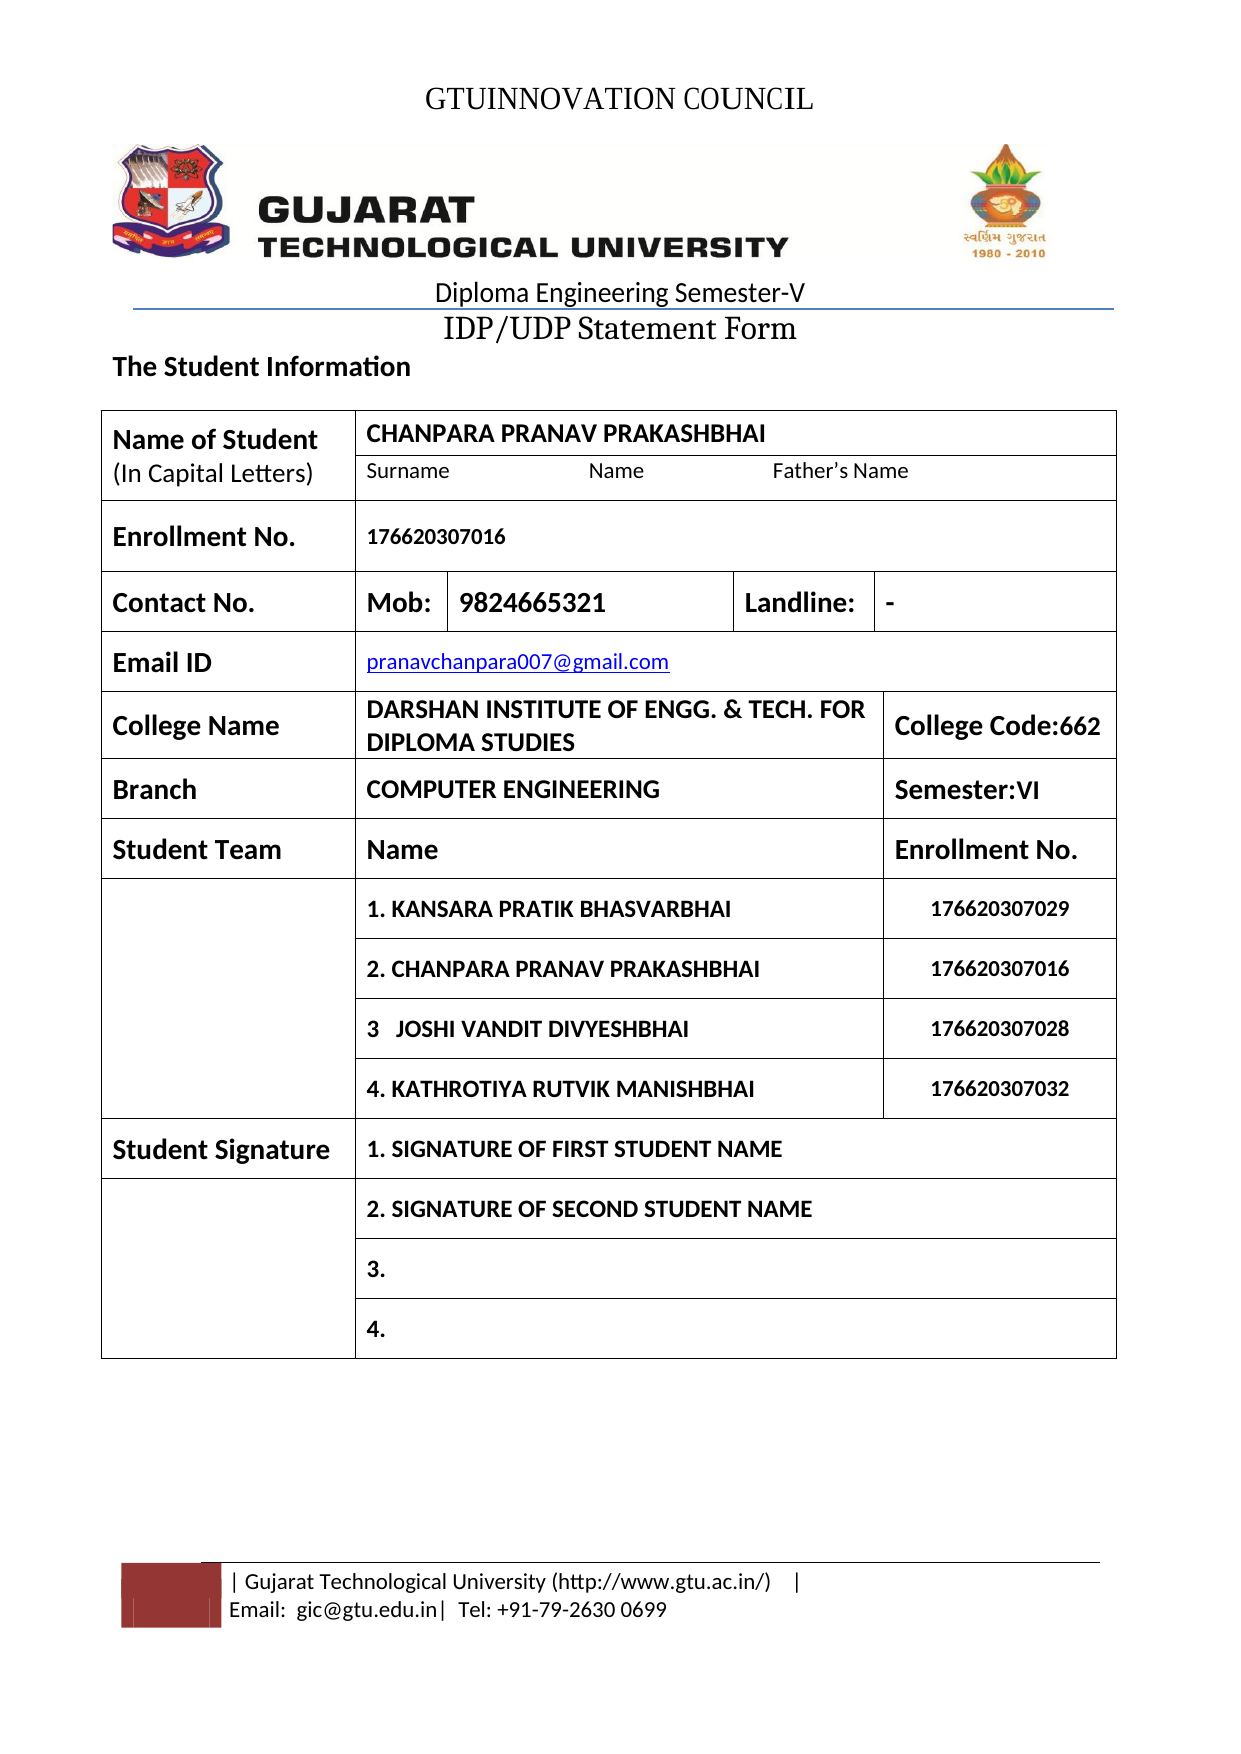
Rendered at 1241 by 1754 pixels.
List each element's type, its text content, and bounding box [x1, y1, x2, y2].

table_cell 4. KATHROTIYA RUTVIK MANISHBHAI [356, 1059, 883, 1118]
table_cell 176620307016 [356, 501, 1116, 571]
table_cell 176620307032 [884, 1059, 1116, 1118]
table_cell College Code:662 [884, 692, 1116, 758]
table_cell Student Signature [102, 1119, 355, 1178]
table_cell 4. [356, 1299, 1116, 1358]
table_cell COMPUTER ENGINEERING [356, 759, 883, 818]
table_cell Email ID [102, 632, 355, 691]
table_cell 176620307016 [884, 939, 1116, 998]
table_cell Surname Name Father’s Name [356, 456, 1116, 500]
table_cell Contact No. [102, 572, 355, 631]
table_cell DARSHAN INSTITUTE OF ENGG. & TECH. FOR DIPLOMA STUDIES [356, 692, 883, 758]
table_cell [102, 1179, 355, 1358]
table_cell Name [356, 819, 883, 878]
table_cell 1. KANSARA PRATIK BHASVARBHAI [356, 879, 883, 938]
table_cell Enrollment No. [102, 501, 355, 571]
table_cell 176620307028 [884, 999, 1116, 1058]
table_cell 2. SIGNATURE OF SECOND STUDENT NAME [356, 1179, 1116, 1238]
table_cell Semester:VI [884, 759, 1116, 818]
text IDP/UDP Statement Form [112, 309, 1128, 348]
table_cell Enrollment No. [884, 819, 1116, 878]
table_cell Student Team [102, 819, 355, 878]
table_cell 176620307029 [884, 879, 1116, 938]
table_header Name of Student (In Capital Letters) [102, 411, 355, 500]
table_cell 3. [356, 1239, 1116, 1298]
table_cell Mob: [356, 572, 447, 631]
text The Student Information [112, 348, 1128, 383]
table_cell - [875, 572, 1116, 631]
table_cell 9824665321 [448, 572, 733, 631]
table_cell 3 JOSHI VANDIT DIVYESHBHAI [356, 999, 883, 1058]
table_cell pranavchanpara007@gmail.com [356, 632, 1116, 691]
table_cell College Name [102, 692, 355, 758]
table_cell Landline: [734, 572, 874, 631]
picture [112, 144, 1057, 262]
table_cell Branch [102, 759, 355, 818]
table_cell [102, 879, 355, 1118]
table_header CHANPARA PRANAV PRAKASHBHAI [356, 411, 1116, 455]
table_cell 1. SIGNATURE OF FIRST STUDENT NAME [356, 1119, 1116, 1178]
table_cell 2. CHANPARA PRANAV PRAKASHBHAI [356, 939, 883, 998]
